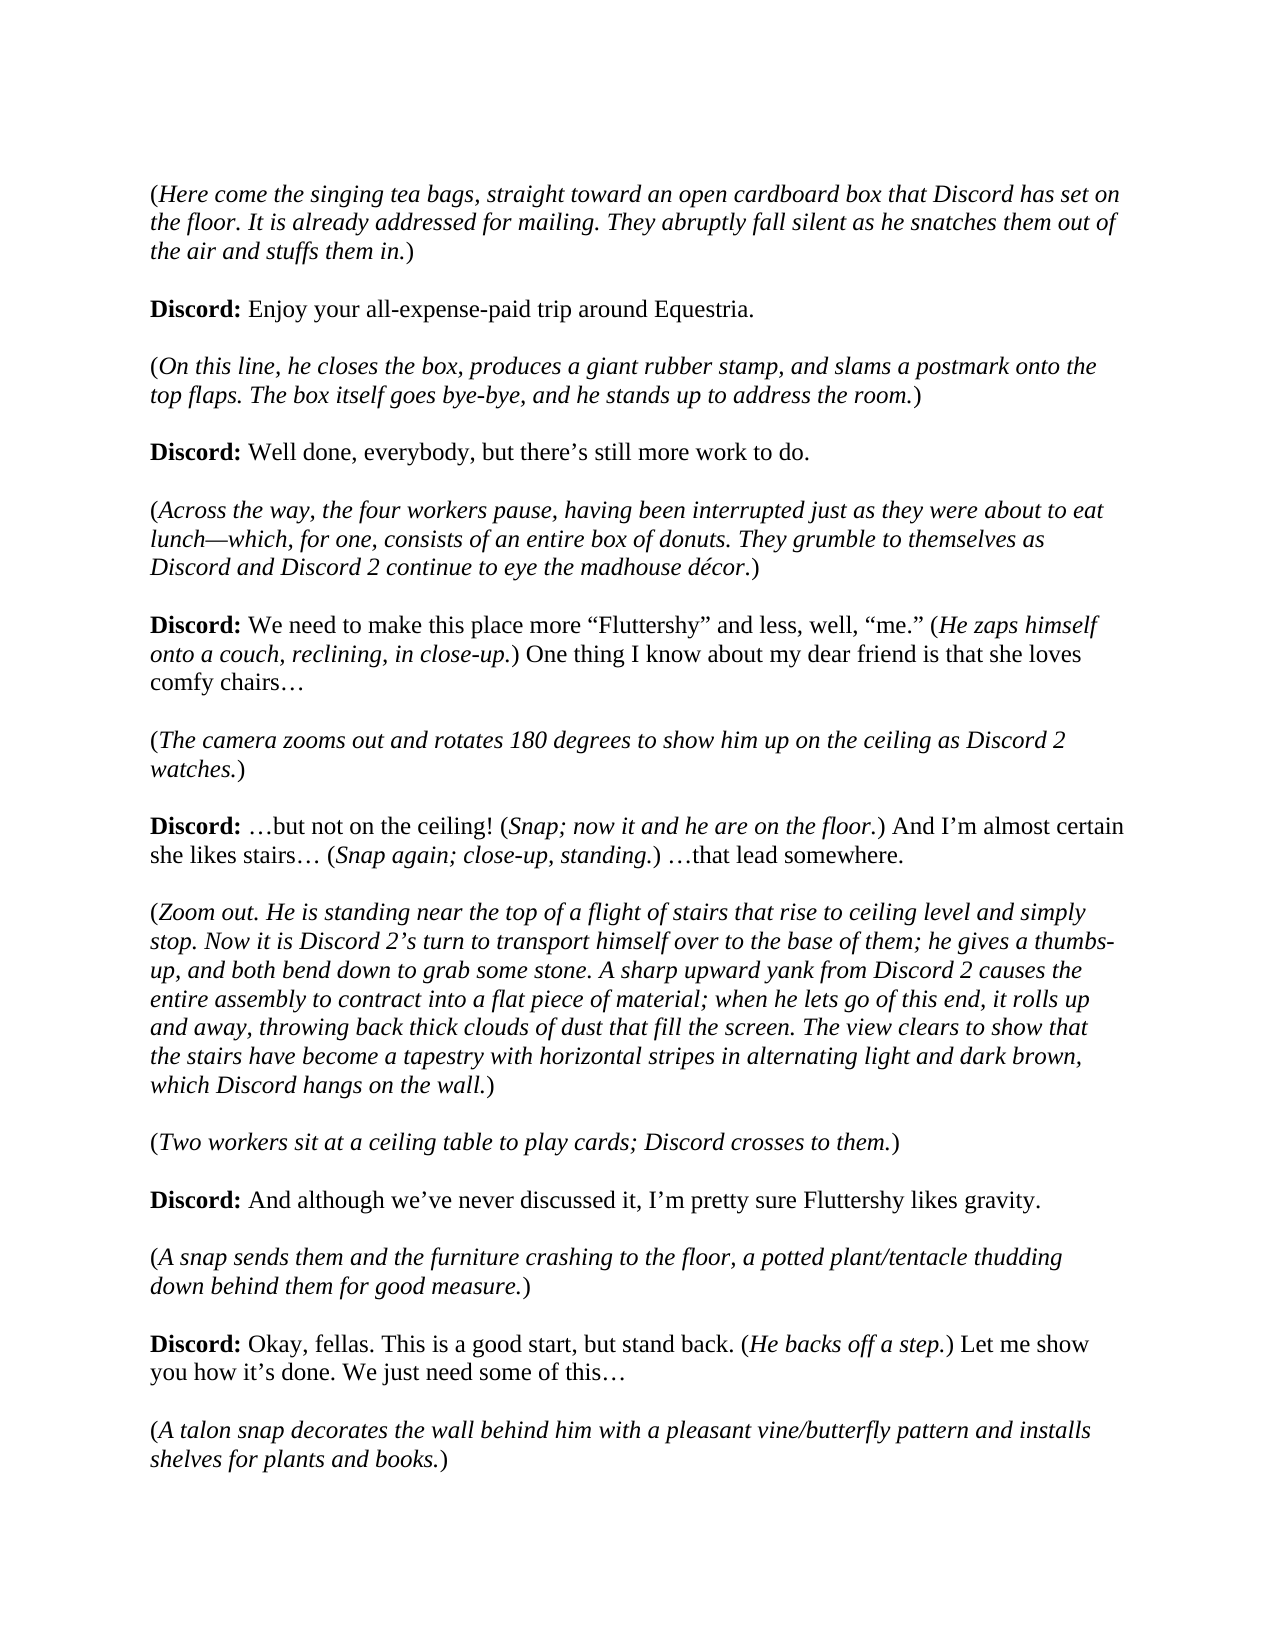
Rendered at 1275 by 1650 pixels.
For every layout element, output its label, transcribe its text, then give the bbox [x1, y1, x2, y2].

text Discord: And although we’ve never discussed it, I’m pretty sure Fluttershy likes gravity. [150, 1185, 1125, 1214]
text Discord: We need to make this place more “Fluttershy” and less, well, “me.” (He zaps himself onto a couch, reclining, in close-up.) One thing I know about my dear friend is that she loves comfy chairs… [150, 610, 1125, 696]
text (Zoom out. He is standing near the top of a flight of stairs that rise to ceiling level and simply stop. Now it is Discord 2’s turn to transport himself over to the base of them; he gives a thumbs-up, and both bend down to grab some stone. A sharp upward yank from Discord 2 causes the entire assembly to contract into a flat piece of material; when he lets go of this end, it rolls up and away, throwing back thick clouds of dust that fill the screen. The view clears to show that the stairs have become a tapestry with horizontal stripes in alternating light and dark brown, which Discord hangs on the wall.) [150, 897, 1125, 1099]
text (On this line, he closes the box, produces a giant rubber stamp, and slams a postmark onto the top flaps. The box itself goes bye-bye, and he stands up to address the room.) [150, 351, 1125, 409]
text Discord: …but not on the ceiling! (Snap; now it and he are on the floor.) And I’m almost certain she likes stairs… (Snap again; close-up, standing.) …that lead somewhere. [150, 811, 1125, 869]
text Discord: Enjoy your all-expense-paid trip around Equestria. [150, 294, 1125, 322]
text (A talon snap decorates the wall behind him with a pleasant vine/butterfly pattern and installs shelves for plants and books.) [150, 1415, 1125, 1472]
text (Across the way, the four workers pause, having been interrupted just as they were about to eat lunch—which, for one, consists of an entire box of donuts. They grumble to themselves as Discord and Discord 2 continue to eye the madhouse décor.) [150, 495, 1125, 581]
text Discord: Okay, fellas. This is a good start, but stand back. (He backs off a step.) Let me show you how it’s done. We just need some of this… [150, 1329, 1125, 1386]
text Discord: Well done, everybody, but there’s still more work to do. [150, 437, 1125, 466]
text (Here come the singing tea bags, straight toward an open cardboard box that Discord has set on the floor. It is already addressed for mailing. They abruptly fall silent as he snatches them out of the air and stuffs them in.) [150, 179, 1125, 265]
text (The camera zooms out and rotates 180 degrees to show him up on the ceiling as Discord 2 watches.) [150, 725, 1125, 782]
text (Two workers sit at a ceiling table to play cards; Discord crosses to them.) [150, 1127, 1125, 1156]
text (A snap sends them and the furniture crashing to the floor, a potted plant/tentacle thudding down behind them for good measure.) [150, 1242, 1125, 1300]
